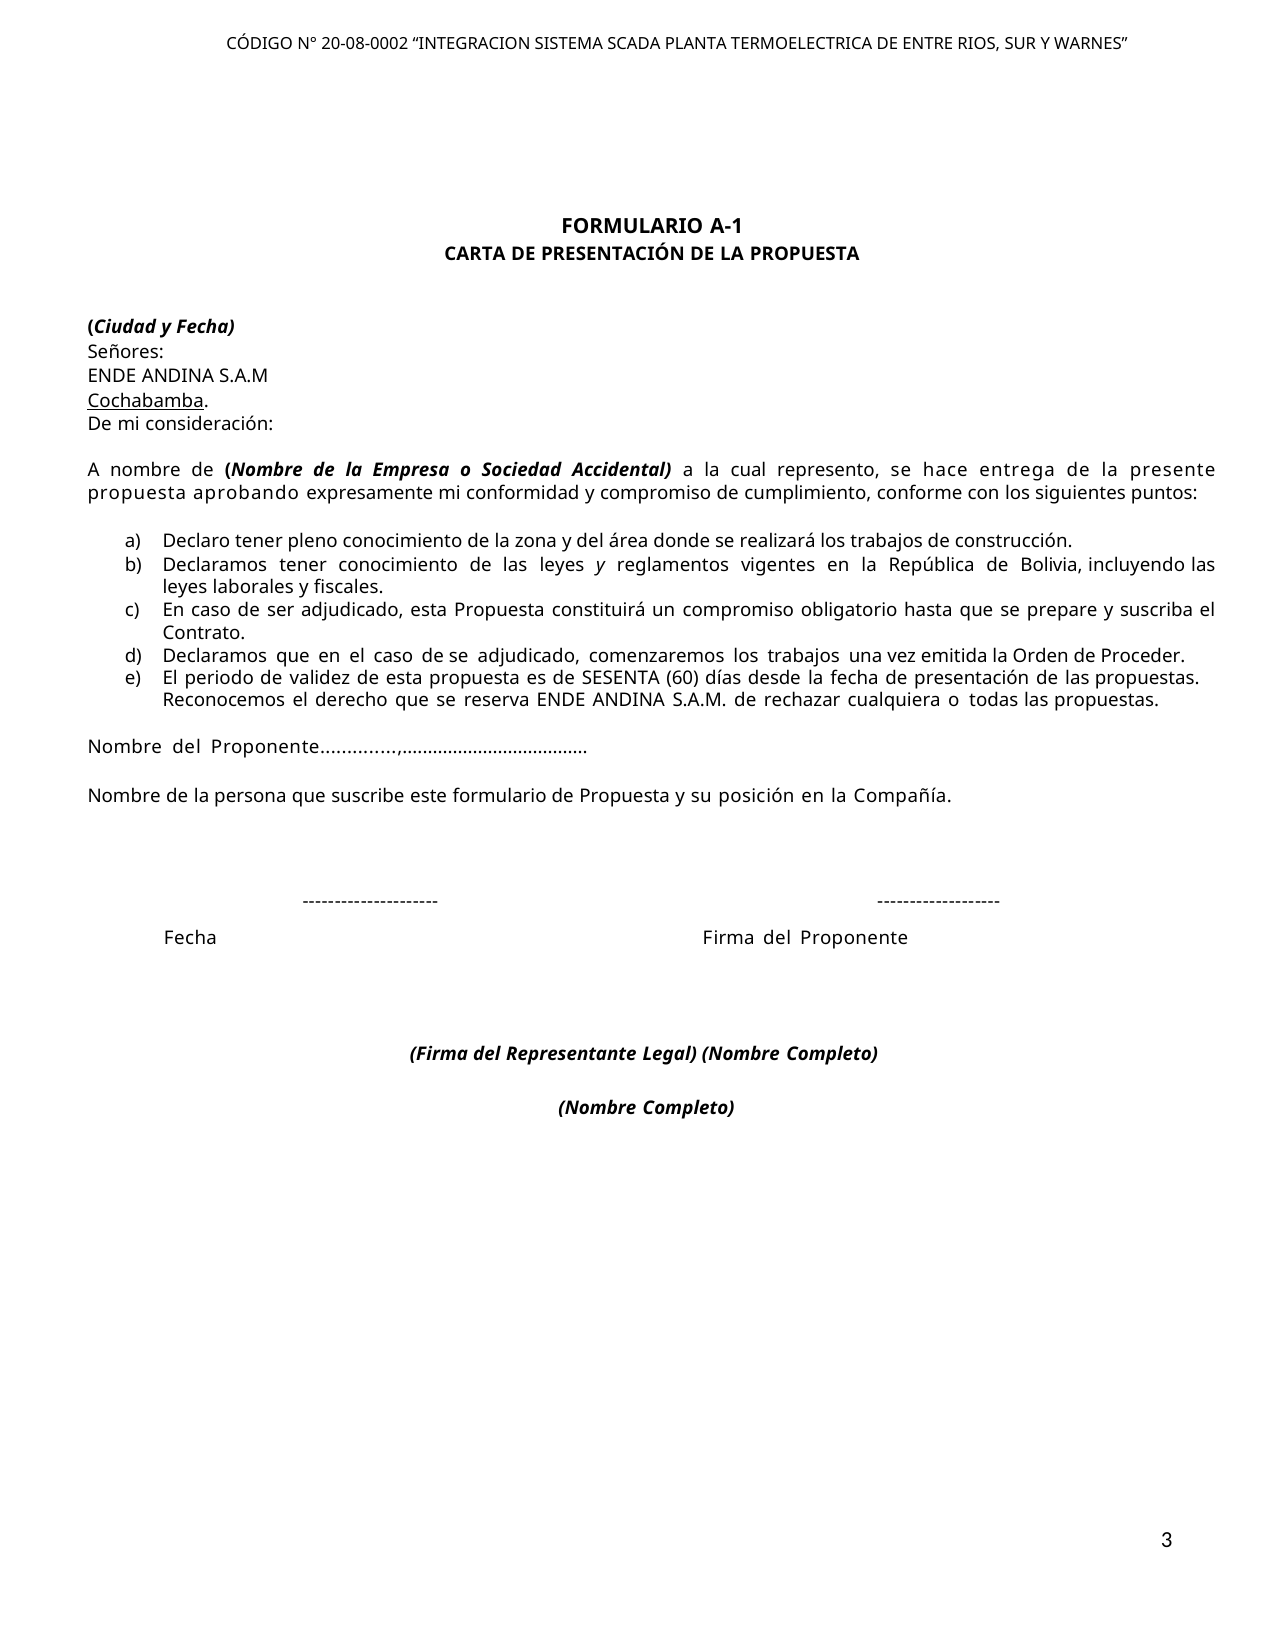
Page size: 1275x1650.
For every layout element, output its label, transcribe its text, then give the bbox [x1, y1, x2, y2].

subtitle FORMULARIO A-1 [75, 212, 1229, 240]
text ENDE ANDINA S.A.M [87, 364, 1229, 387]
text A nombre de (Nombre de la Empresa o Sociedad Accidental) a la cual represento, se hace entrega de la presente propuesta aprobando expresamente mi conformidad y compromiso de cumplimiento, conforme con los siguientes puntos: [87, 459, 1217, 504]
text --------------------- ------------------- [75, 887, 1227, 913]
text Nombre del Proponente..............,..................................... [87, 733, 1229, 759]
list Declaro tener pleno conocimiento de la zona y del área donde se realizará los trabajos de construcción. [124, 527, 1229, 552]
text Señores: [87, 339, 1229, 364]
text Fecha Firma del Proponente [149, 924, 1229, 950]
list Declaramos tener conocimiento de las leyes y reglamentos vigentes en la República de Bolivia, incluyendo las leyes laborales y fiscales. [124, 553, 1216, 598]
text De mi consideración: [87, 413, 1229, 435]
text Nombre de la persona que suscribe este formulario de Propuesta y su posición en la Compañía. [87, 782, 1229, 808]
list En caso de ser adjudicado, esta Propuesta constituirá un compromiso obligatorio hasta que se prepare y suscriba el Contrato. [124, 599, 1217, 644]
list Declaramos que en el caso de se adjudicado, comenzaremos los trabajos una vez emitida la Orden de Proceder. [124, 644, 1216, 667]
text CARTA DE PRESENTACIÓN DE LA PROPUESTA [75, 240, 1228, 266]
text (Nombre Completo) [356, 1094, 934, 1119]
text (Ciudad y Fecha) [87, 313, 1229, 339]
list El periodo de validez de esta propuesta es de SESENTA (60) días desde la fecha de presentación de las propuestas. Reconocemos el derecho que se reserva ENDE ANDINA S.A.M. de rechazar cualquiera o todas las propuestas. [124, 667, 1199, 711]
text Cochabamba. [87, 387, 1229, 413]
text (Firma del Representante Legal) (Nombre Completo) [356, 1041, 934, 1066]
